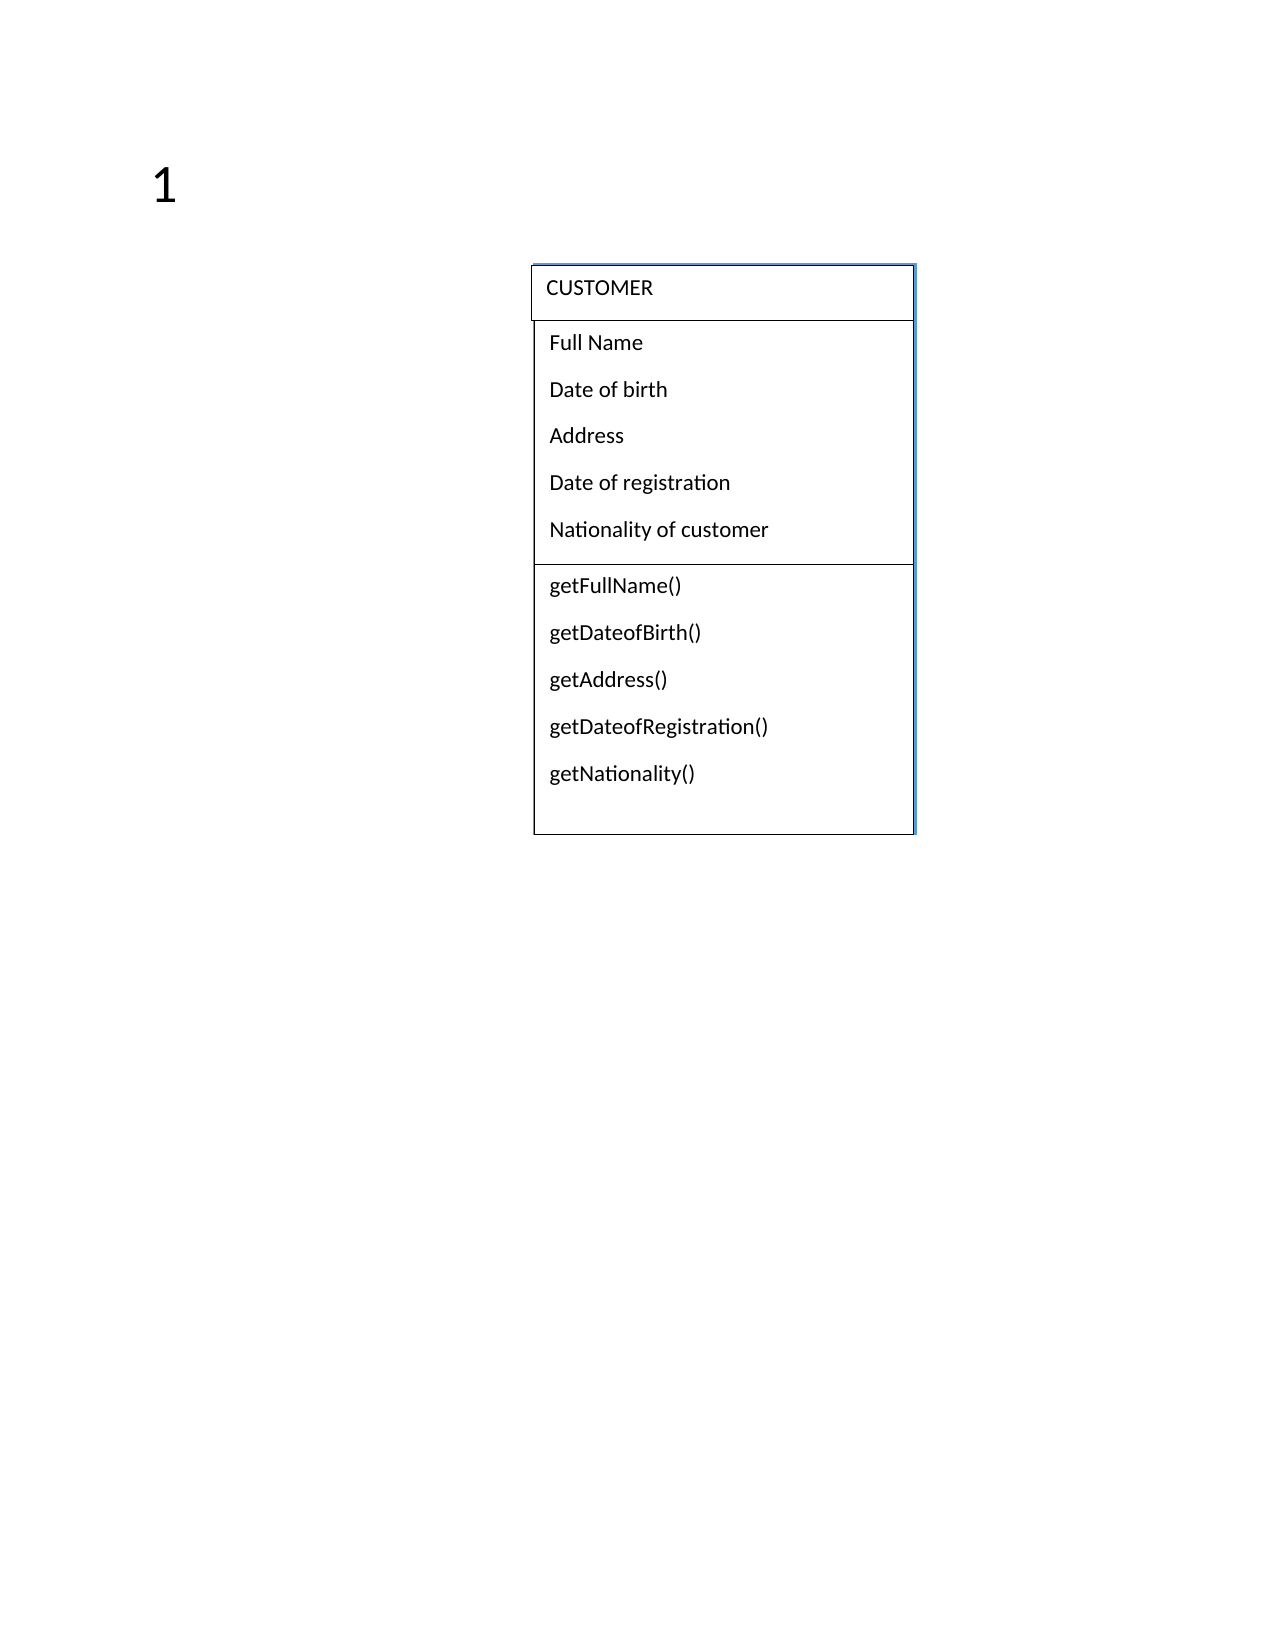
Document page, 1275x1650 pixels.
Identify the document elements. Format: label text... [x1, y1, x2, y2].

text 1 [150, 150, 1125, 216]
